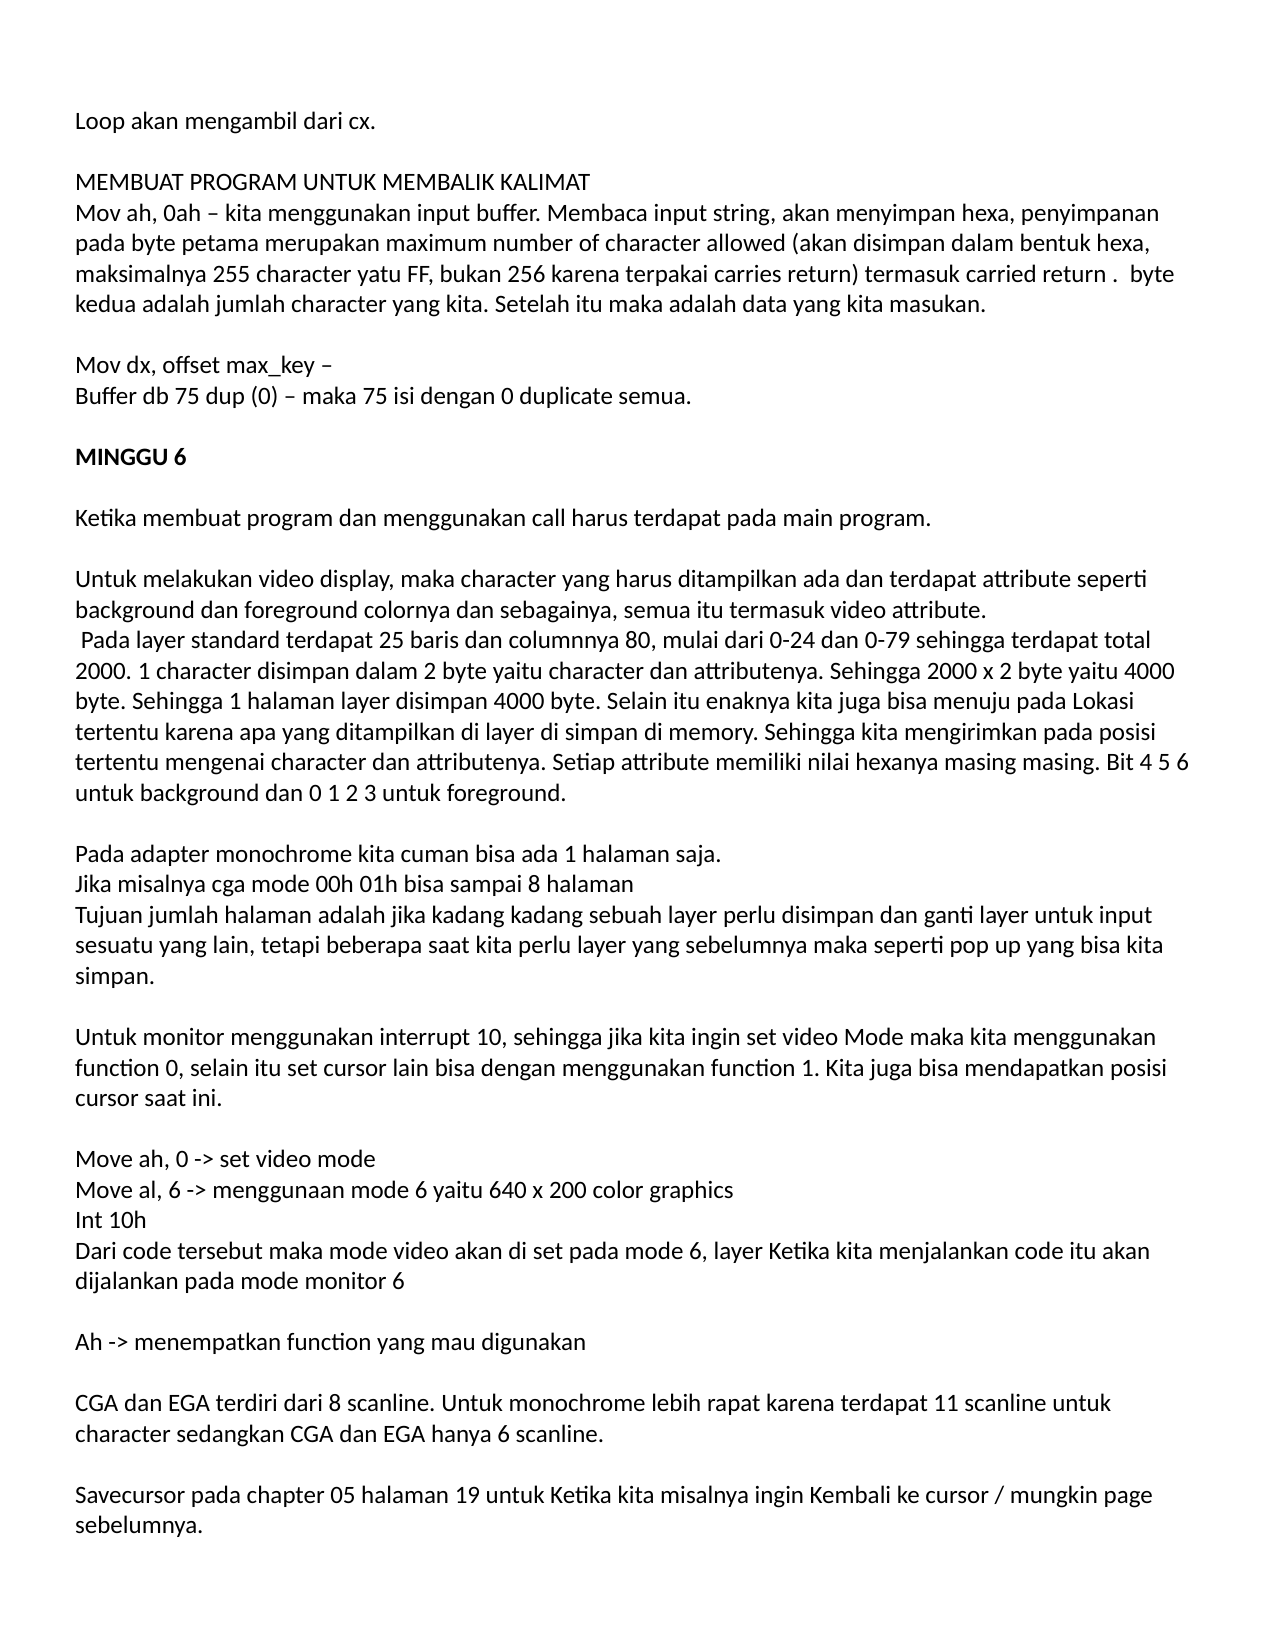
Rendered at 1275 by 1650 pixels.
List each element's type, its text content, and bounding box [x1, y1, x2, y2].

text Untuk monitor menggunakan interrupt 10, sehingga jika kita ingin set video Mode maka kita menggunakan function 0, selain itu set cursor lain bisa dengan menggunakan function 1. Kita juga bisa mendapatkan posisi cursor saat ini. [75, 1021, 1200, 1113]
text MINGGU 6 [75, 441, 1200, 472]
text CGA dan EGA terdiri dari 8 scanline. Untuk monochrome lebih rapat karena terdapat 11 scanline untuk character sedangkan CGA dan EGA hanya 6 scanline. [75, 1387, 1200, 1448]
text Mov dx, offset max_key – [75, 350, 1200, 380]
text Jika misalnya cga mode 00h 01h bisa sampai 8 halaman [75, 868, 1200, 899]
text Loop akan mengambil dari cx. [75, 106, 1200, 136]
text Move al, 6 -> menggunaan mode 6 yaitu 640 x 200 color graphics [75, 1174, 1200, 1204]
text Pada adapter monochrome kita cuman bisa ada 1 halaman saja. [75, 838, 1200, 868]
text Tujuan jumlah halaman adalah jika kadang kadang sebuah layer perlu disimpan dan ganti layer untuk input sesuatu yang lain, tetapi beberapa saat kita perlu layer yang sebelumnya maka seperti pop up yang bisa kita simpan. [75, 899, 1200, 991]
text Move ah, 0 -> set video mode [75, 1143, 1200, 1174]
text Buffer db 75 dup (0) – maka 75 isi dengan 0 duplicate semua. [75, 380, 1200, 411]
text Mov ah, 0ah – kita menggunakan input buffer. Membaca input string, akan menyimpan hexa, penyimpanan pada byte petama merupakan maximum number of character allowed (akan disimpan dalam bentuk hexa, maksimalnya 255 character yatu FF, bukan 256 karena terpakai carries return) termasuk carried return . byte kedua adalah jumlah character yang kita. Setelah itu maka adalah data yang kita masukan. [75, 197, 1200, 319]
text Ah -> menempatkan function yang mau digunakan [75, 1326, 1200, 1357]
text Savecursor pada chapter 05 halaman 19 untuk Ketika kita misalnya ingin Kembali ke cursor / mungkin page sebelumnya. [75, 1479, 1200, 1540]
text MEMBUAT PROGRAM UNTUK MEMBALIK KALIMAT [75, 167, 1200, 197]
text Dari code tersebut maka mode video akan di set pada mode 6, layer Ketika kita menjalankan code itu akan dijalankan pada mode monitor 6 [75, 1235, 1200, 1296]
text Pada layer standard terdapat 25 baris dan columnnya 80, mulai dari 0-24 dan 0-79 sehingga terdapat total 2000. 1 character disimpan dalam 2 byte yaitu character dan attributenya. Sehingga 2000 x 2 byte yaitu 4000 byte. Sehingga 1 halaman layer disimpan 4000 byte. Selain itu enaknya kita juga bisa menuju pada Lokasi tertentu karena apa yang ditampilkan di layer di simpan di memory. Sehingga kita mengirimkan pada posisi tertentu mengenai character dan attributenya. Setiap attribute memiliki nilai hexanya masing masing. Bit 4 5 6 untuk background dan 0 1 2 3 untuk foreground. [75, 624, 1200, 807]
text Untuk melakukan video display, maka character yang harus ditampilkan ada dan terdapat attribute seperti background dan foreground colornya dan sebagainya, semua itu termasuk video attribute. [75, 563, 1200, 624]
text Int 10h [75, 1204, 1200, 1235]
text Ketika membuat program dan menggunakan call harus terdapat pada main program. [75, 502, 1200, 533]
